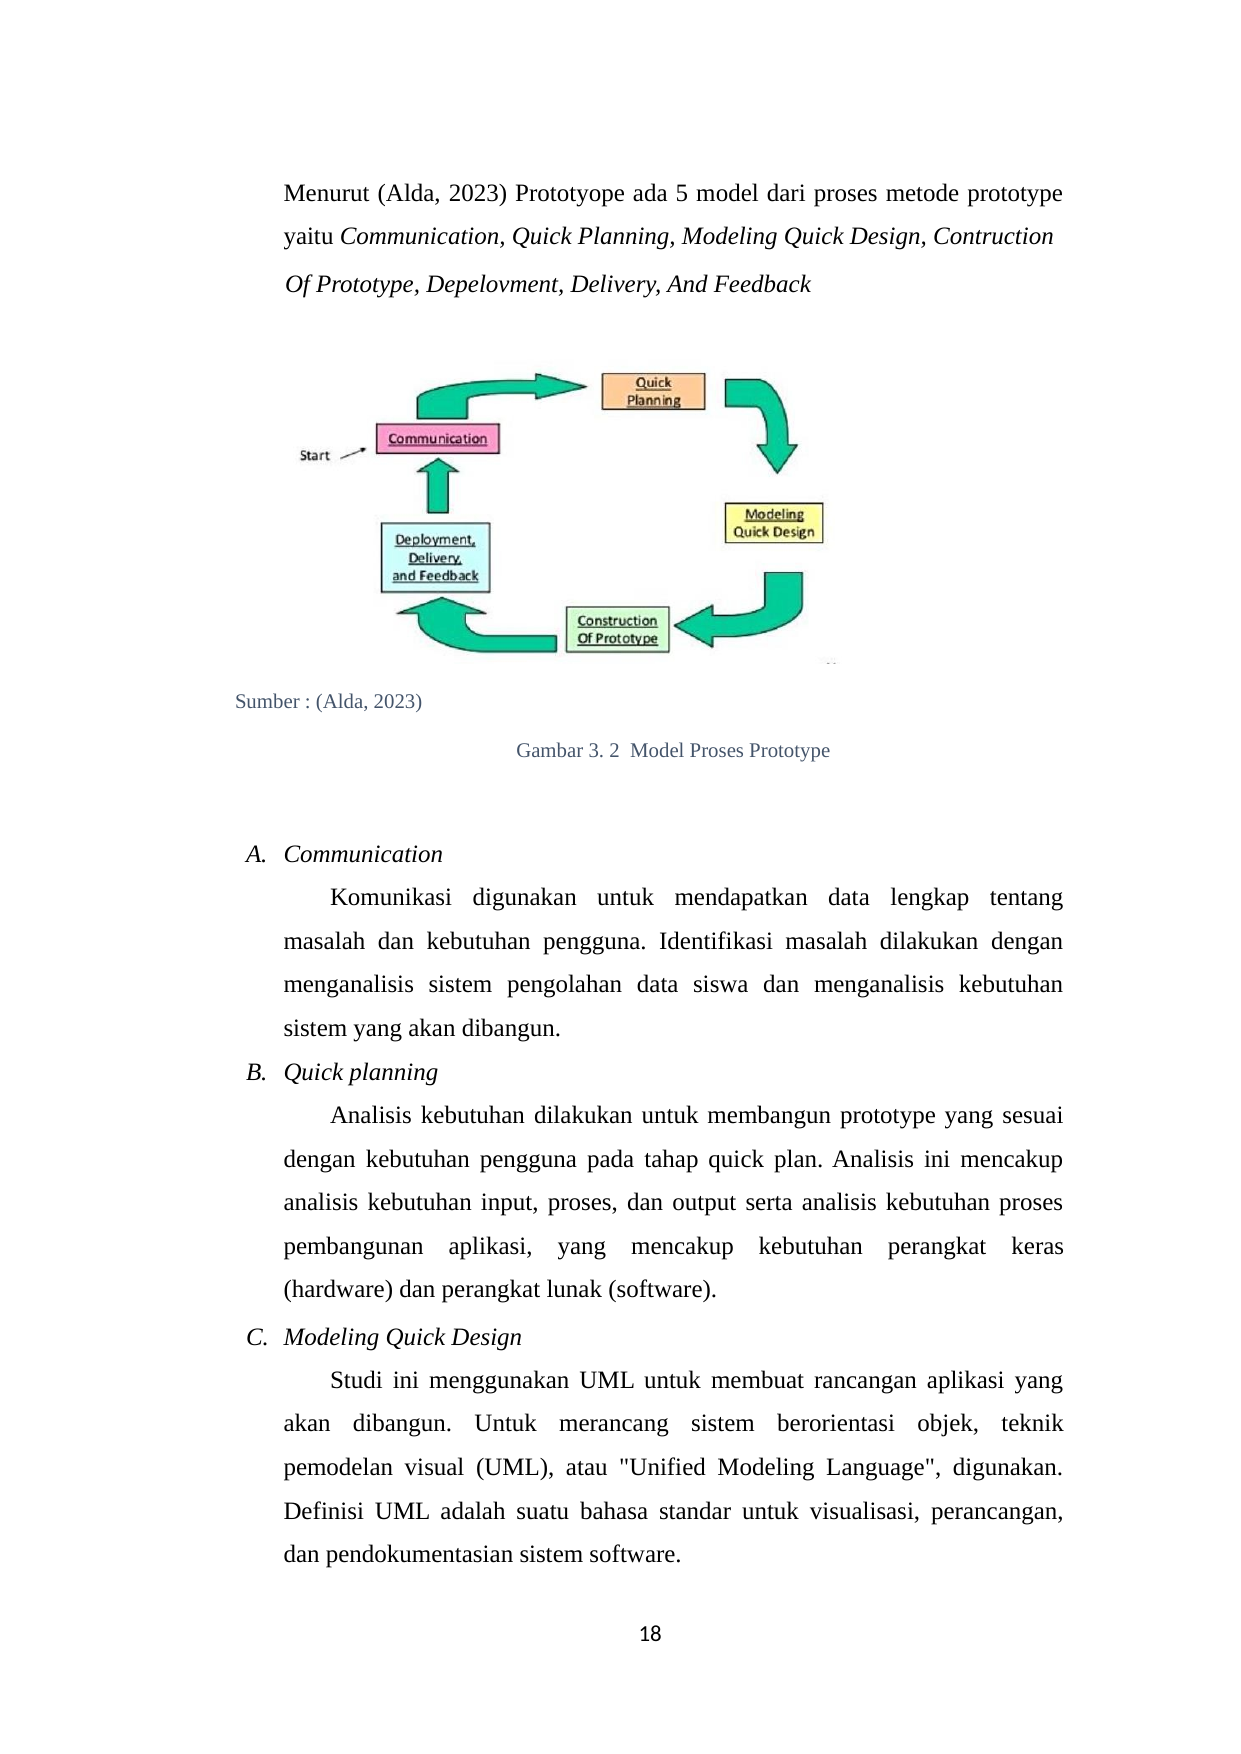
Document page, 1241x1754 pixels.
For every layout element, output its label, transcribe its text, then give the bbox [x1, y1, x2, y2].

picture [286, 353, 849, 664]
text Komunikasi digunakan untuk mendapatkan data lengkap tentang masalah dan kebutuhan pengguna. Identifikasi masalah dilakukan dengan menganalisis sistem pengolahan data siswa dan menganalisis kebutuhan sistem yang akan dibangun. [283, 882, 1064, 1042]
list Communication [246, 839, 1071, 868]
text Studi ini menggunakan UML untuk membuat rancangan aplikasi yang akan dibangun. Untuk merancang sistem berorientasi objek, teknik pemodelan visual (UML), atau "Unified Modeling Language", digunakan. Definisi UML adalah suatu bahasa standar untuk visualisasi, perancangan, dan pendokumentasian sistem software. [283, 1365, 1064, 1568]
list Quick planning [246, 1057, 1071, 1086]
text Analisis kebutuhan dilakukan untuk membangun prototype yang sesuai dengan kebutuhan pengguna pada tahap quick plan. Analisis ini mencakup analisis kebutuhan input, proses, dan output serta analisis kebutuhan proses pembangunan aplikasi, yang mencakup kebutuhan perangkat keras (hardware) dan perangkat lunak (software). [283, 1100, 1064, 1303]
list Modeling Quick Design [246, 1322, 1071, 1351]
text Sumber : (Alda, 2023) [235, 689, 1071, 713]
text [283, 178, 1064, 250]
text Gambar 3. 2 Model Proses Prototype [276, 738, 1070, 762]
text Of Prototype, Depelovment, Delivery, And Feedback [285, 269, 1071, 298]
